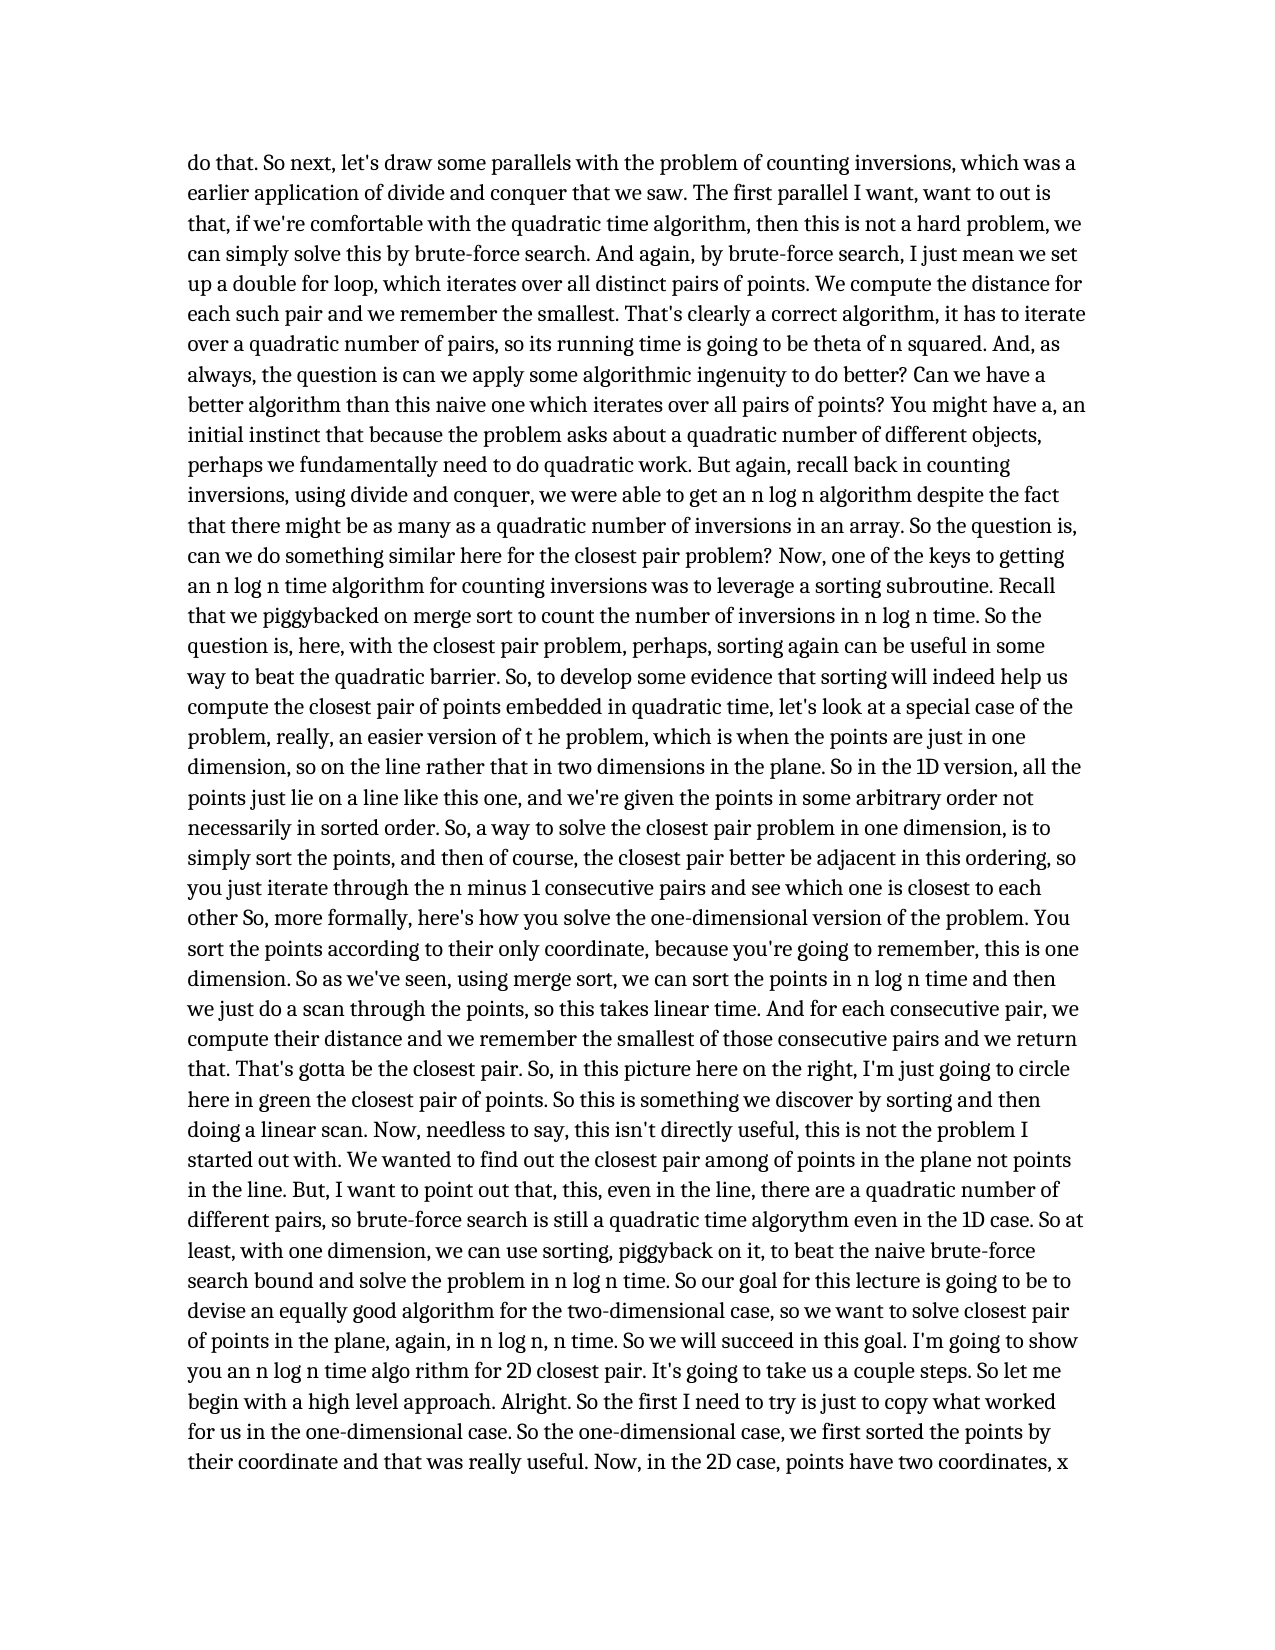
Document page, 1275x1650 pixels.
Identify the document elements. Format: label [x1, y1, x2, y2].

text [187, 150, 1087, 1475]
